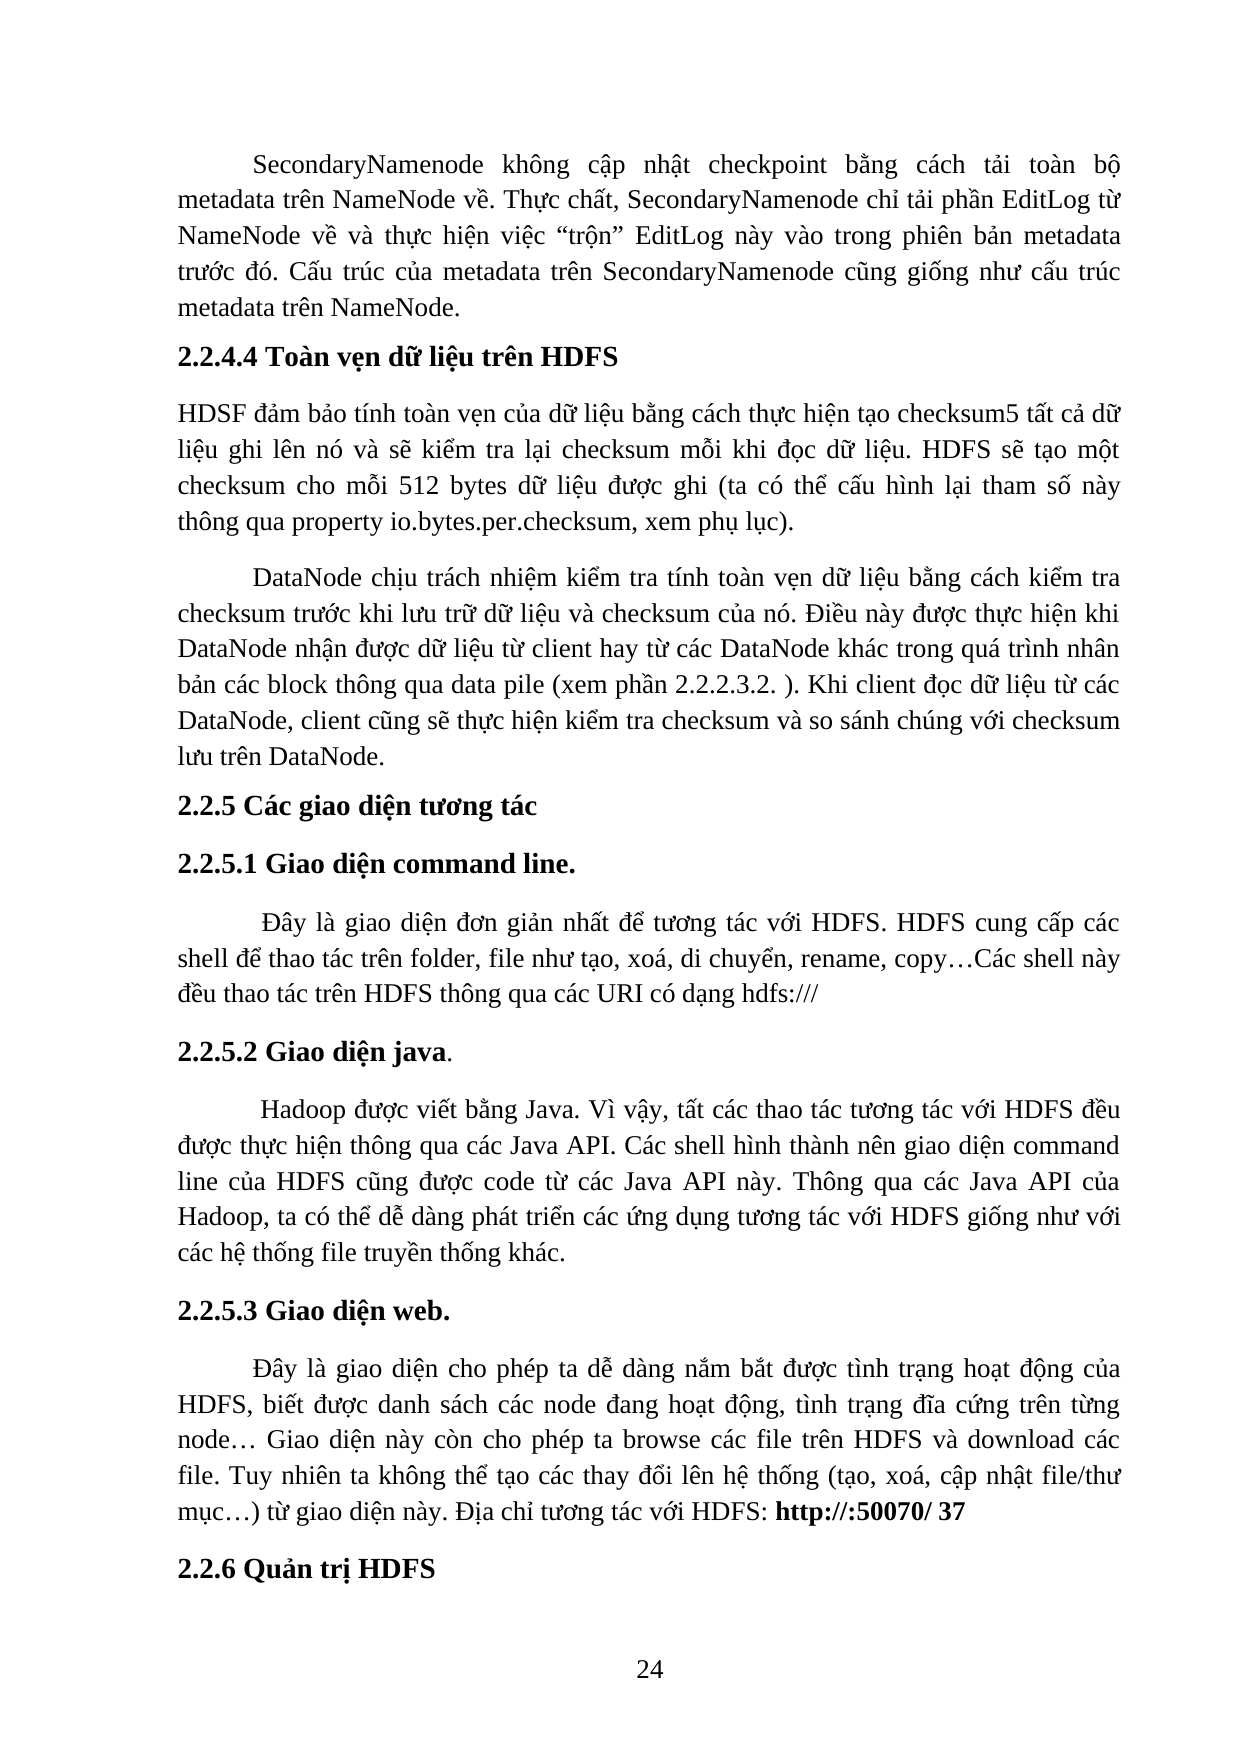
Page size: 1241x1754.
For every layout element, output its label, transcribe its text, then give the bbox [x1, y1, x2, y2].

text Đây là giao diện đơn giản nhất để tương tác với HDFS. HDFS cung cấp các shell để thao tác trên folder, file như tạo, xoá, di chuyển, rename, copy…Các shell này đều thao tác trên HDFS thông qua các URI có dạng hdfs:/// [177, 906, 1122, 1008]
text SecondaryNamenode không cập nhật checkpoint bằng cách tải toàn bộ metadata trên NameNode về. Thực chất, SecondaryNamenode chỉ tải phần EditLog từ NameNode về và thực hiện việc “trộn” EditLog này vào trong phiên bản metadata trước đó. Cấu trúc của metadata trên SecondaryNamenode cũng giống như cấu trúc metadata trên NameNode. [177, 148, 1122, 322]
subtitle 2.2.4.4 Toàn vẹn dữ liệu trên HDFS [177, 339, 1122, 372]
text Đây là giao diện cho phép ta dễ dàng nắm bắt được tình trạng hoạt động của HDFS, biết được danh sách các node đang hoạt động, tình trạng đĩa cứng trên từng node… Giao diện này còn cho phép ta browse các file trên HDFS và download các file. Tuy nhiên ta không thể tạo các thay đổi lên hệ thống (tạo, xoá, cập nhật file/thư mục…) từ giao diện này. Địa chỉ tương tác với HDFS: http://:50070/ 37 [177, 1352, 1122, 1526]
text 2.2.6 Quản trị HDFS [177, 1552, 1122, 1585]
text 2.2.5.1 Giao diện command line. [177, 847, 1122, 880]
subtitle 2.2.5 Các giao diện tương tác [177, 788, 1122, 822]
text 2.2.5.3 Giao diện web. [177, 1293, 1122, 1326]
text HDSF đảm bảo tính toàn vẹn của dữ liệu bằng cách thực hiện tạo checksum5 tất cả dữ liệu ghi lên nó và sẽ kiểm tra lại checksum mỗi khi đọc dữ liệu. HDFS sẽ tạo một checksum cho mỗi 512 bytes dữ liệu được ghi (ta có thể cấu hình lại tham số này thông qua property io.bytes.per.checksum, xem phụ lục). [177, 397, 1122, 536]
text DataNode chịu trách nhiệm kiểm tra tính toàn vẹn dữ liệu bằng cách kiểm tra checksum trước khi lưu trữ dữ liệu và checksum của nó. Điều này được thực hiện khi DataNode nhận được dữ liệu từ client hay từ các DataNode khác trong quá trình nhân bản các block thông qua data pile (xem phần 2.2.2.3.2. ). Khi client đọc dữ liệu từ các DataNode, client cũng sẽ thực hiện kiểm tra checksum và so sánh chúng với checksum lưu trên DataNode. [177, 561, 1122, 771]
text 2.2.5.2 Giao diện java. [177, 1034, 1122, 1067]
text Hadoop được viết bằng Java. Vì vậy, tất các thao tác tương tác với HDFS đều được thực hiện thông qua các Java API. Các shell hình thành nên giao diện command line của HDFS cũng được code từ các Java API này. Thông qua các Java API của Hadoop, ta có thể dễ dàng phát triển các ứng dụng tương tác với HDFS giống như với các hệ thống file truyền thống khác. [177, 1093, 1122, 1267]
